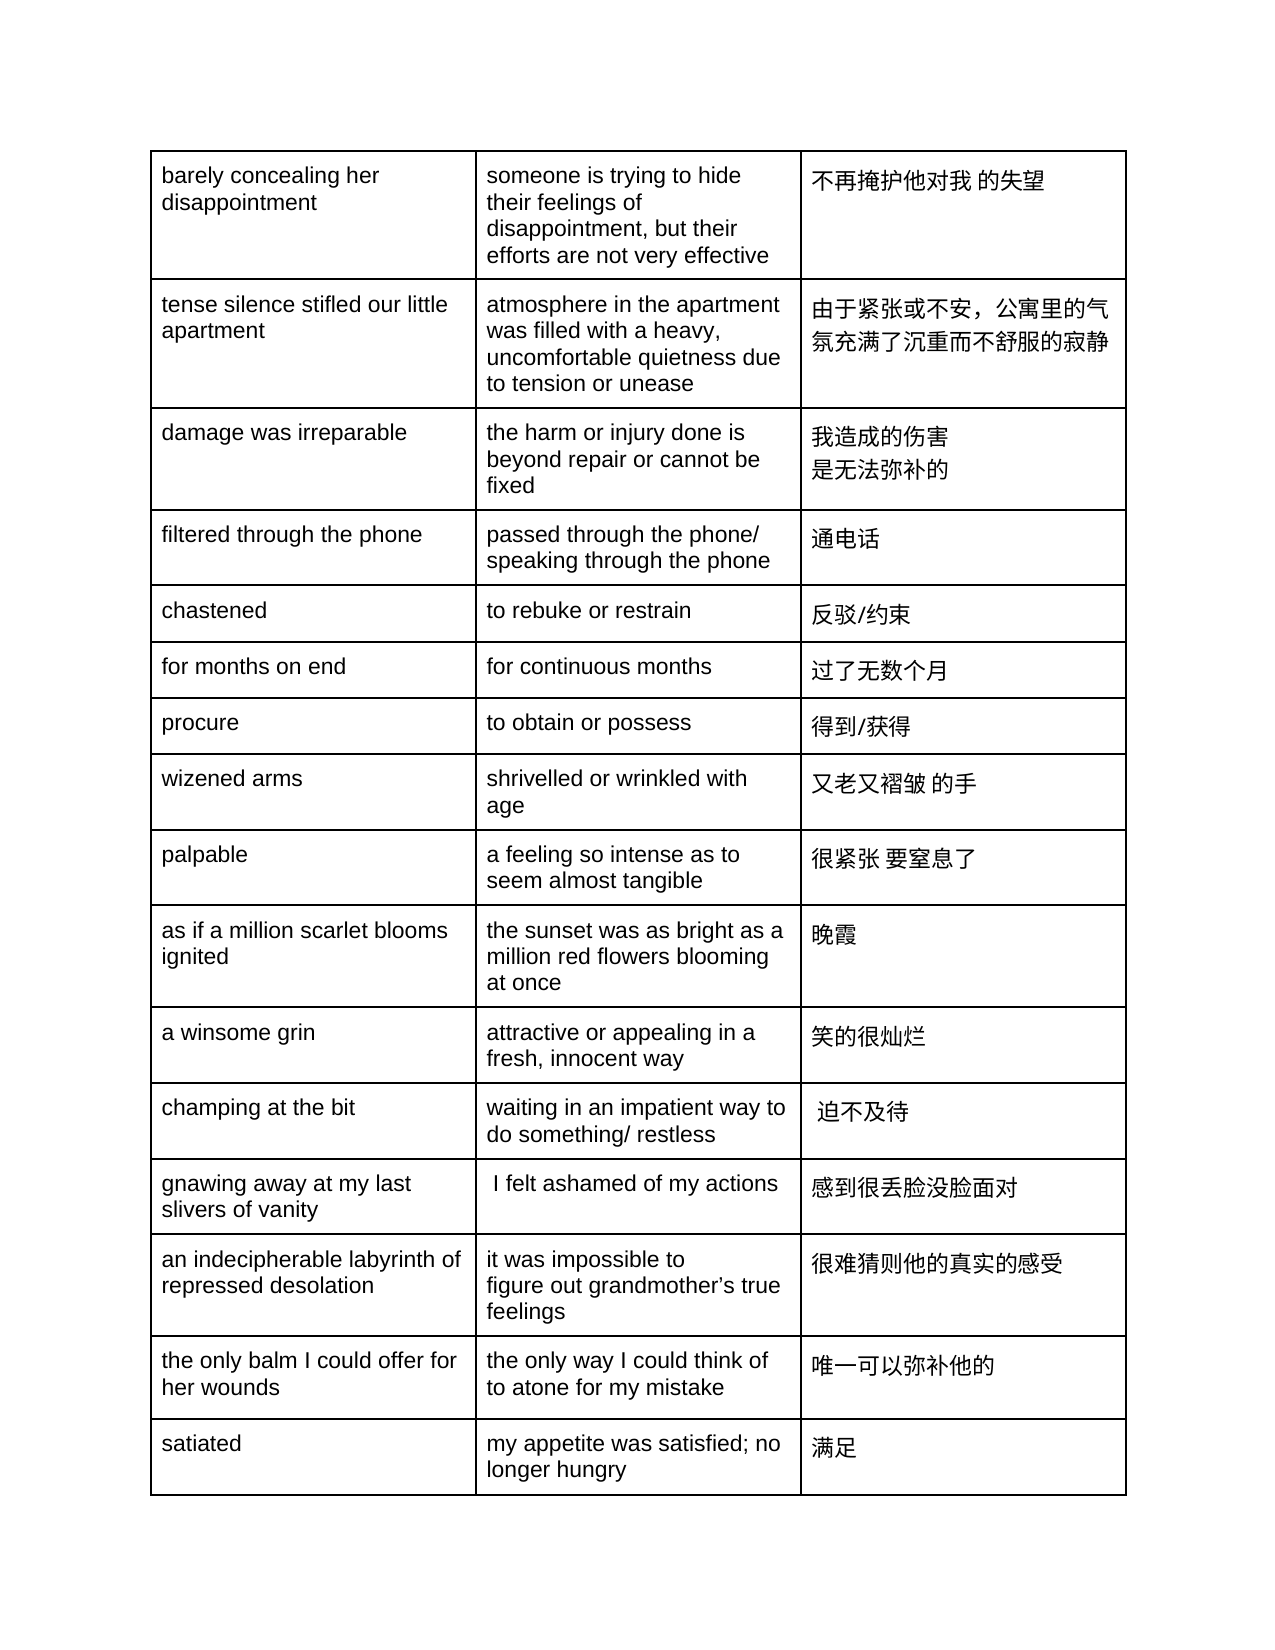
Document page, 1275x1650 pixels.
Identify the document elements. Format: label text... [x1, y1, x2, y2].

table_cell 晚霞 [802, 906, 1125, 1006]
table_cell I felt ashamed of my actions [477, 1160, 800, 1233]
table_cell 迫不及待 [802, 1084, 1125, 1157]
table_cell filtered through the phone [152, 511, 475, 584]
table_cell to obtain or possess [477, 699, 800, 753]
table_cell 唯一可以弥补他的 [802, 1337, 1125, 1417]
table_cell to rebuke or restrain [477, 586, 800, 641]
table_cell 由于紧张或不安，公寓里的气氛充满了沉重而不舒服的寂静 [802, 280, 1125, 407]
table_cell palpable [152, 831, 475, 904]
table_cell the harm or injury done is beyond repair or cannot be fixed [477, 409, 800, 509]
table_cell wizened arms [152, 755, 475, 828]
table_cell chastened [152, 586, 475, 641]
table_cell the only way I could think of to atone for my mistake [477, 1337, 800, 1417]
table_cell for months on end [152, 643, 475, 697]
table_cell attractive or appealing in a fresh, innocent way [477, 1008, 800, 1082]
table_cell a feeling so intense as to seem almost tangible [477, 831, 800, 904]
table_cell satiated [152, 1420, 475, 1493]
table_cell my appetite was satisfied; no longer hungry [477, 1420, 800, 1493]
table_cell 不再掩护他对我 的失望 [802, 152, 1125, 278]
table_cell the only balm I could offer for her wounds [152, 1337, 475, 1417]
table_cell 过了无数个月 [802, 643, 1125, 697]
table_cell for continuous months [477, 643, 800, 697]
table_cell champing at the bit [152, 1084, 475, 1157]
table_cell 很紧张 要窒息了 [802, 831, 1125, 904]
table_cell 反驳/约束 [802, 586, 1125, 641]
table_cell 笑的很灿烂 [802, 1008, 1125, 1082]
table_cell someone is trying to hide their feelings of disappointment, but their efforts are not very effective [477, 152, 800, 278]
table_cell 又老又褶皱 的手 [802, 755, 1125, 828]
table_cell 通电话 [802, 511, 1125, 584]
table_cell 感到很丢脸没脸面对 [802, 1160, 1125, 1233]
table_cell waiting in an impatient way to do something/ restless [477, 1084, 800, 1157]
table_cell tense silence stifled our little apartment [152, 280, 475, 407]
table_cell 满足 [802, 1420, 1125, 1493]
table_cell shrivelled or wrinkled with age [477, 755, 800, 828]
table_cell 很难猜则他的真实的感受 [802, 1235, 1125, 1335]
table_cell atmosphere in the apartment was filled with a heavy, uncomfortable quietness due to tension or unease [477, 280, 800, 407]
table_cell 得到/获得 [802, 699, 1125, 753]
table_cell an indecipherable labyrinth of repressed desolation [152, 1235, 475, 1335]
table_cell as if a million scarlet blooms ignited [152, 906, 475, 1006]
table_cell the sunset was as bright as a million red flowers blooming at once [477, 906, 800, 1006]
table_cell gnawing away at my last slivers of vanity [152, 1160, 475, 1233]
table_cell procure [152, 699, 475, 753]
table_cell a winsome grin [152, 1008, 475, 1082]
table_cell it was impossible to figure out grandmother’s true feelings [477, 1235, 800, 1335]
table_cell damage was irreparable [152, 409, 475, 509]
table_cell barely concealing her disappointment [152, 152, 475, 278]
table_cell 我造成的伤害 是无法弥补的 [802, 409, 1125, 509]
table_cell passed through the phone/ speaking through the phone [477, 511, 800, 584]
